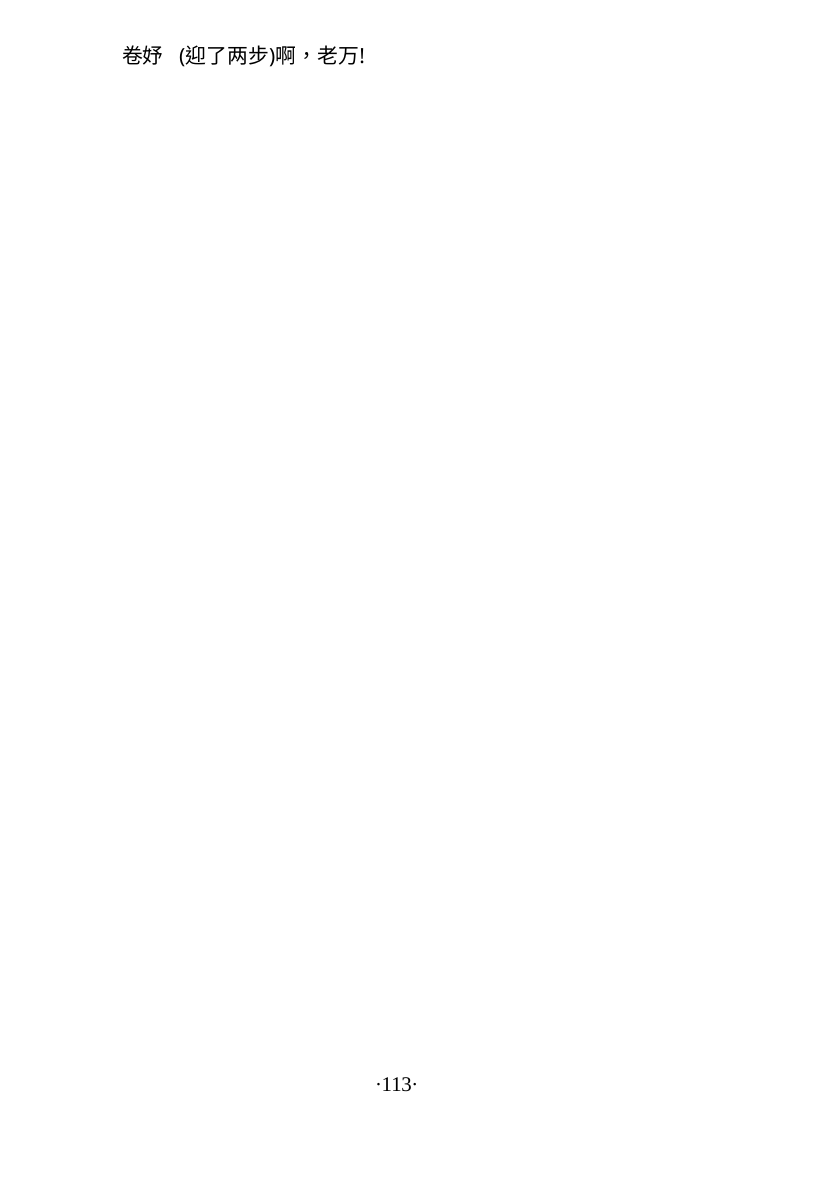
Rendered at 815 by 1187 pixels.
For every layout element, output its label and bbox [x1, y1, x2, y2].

text [122, 42, 417, 70]
